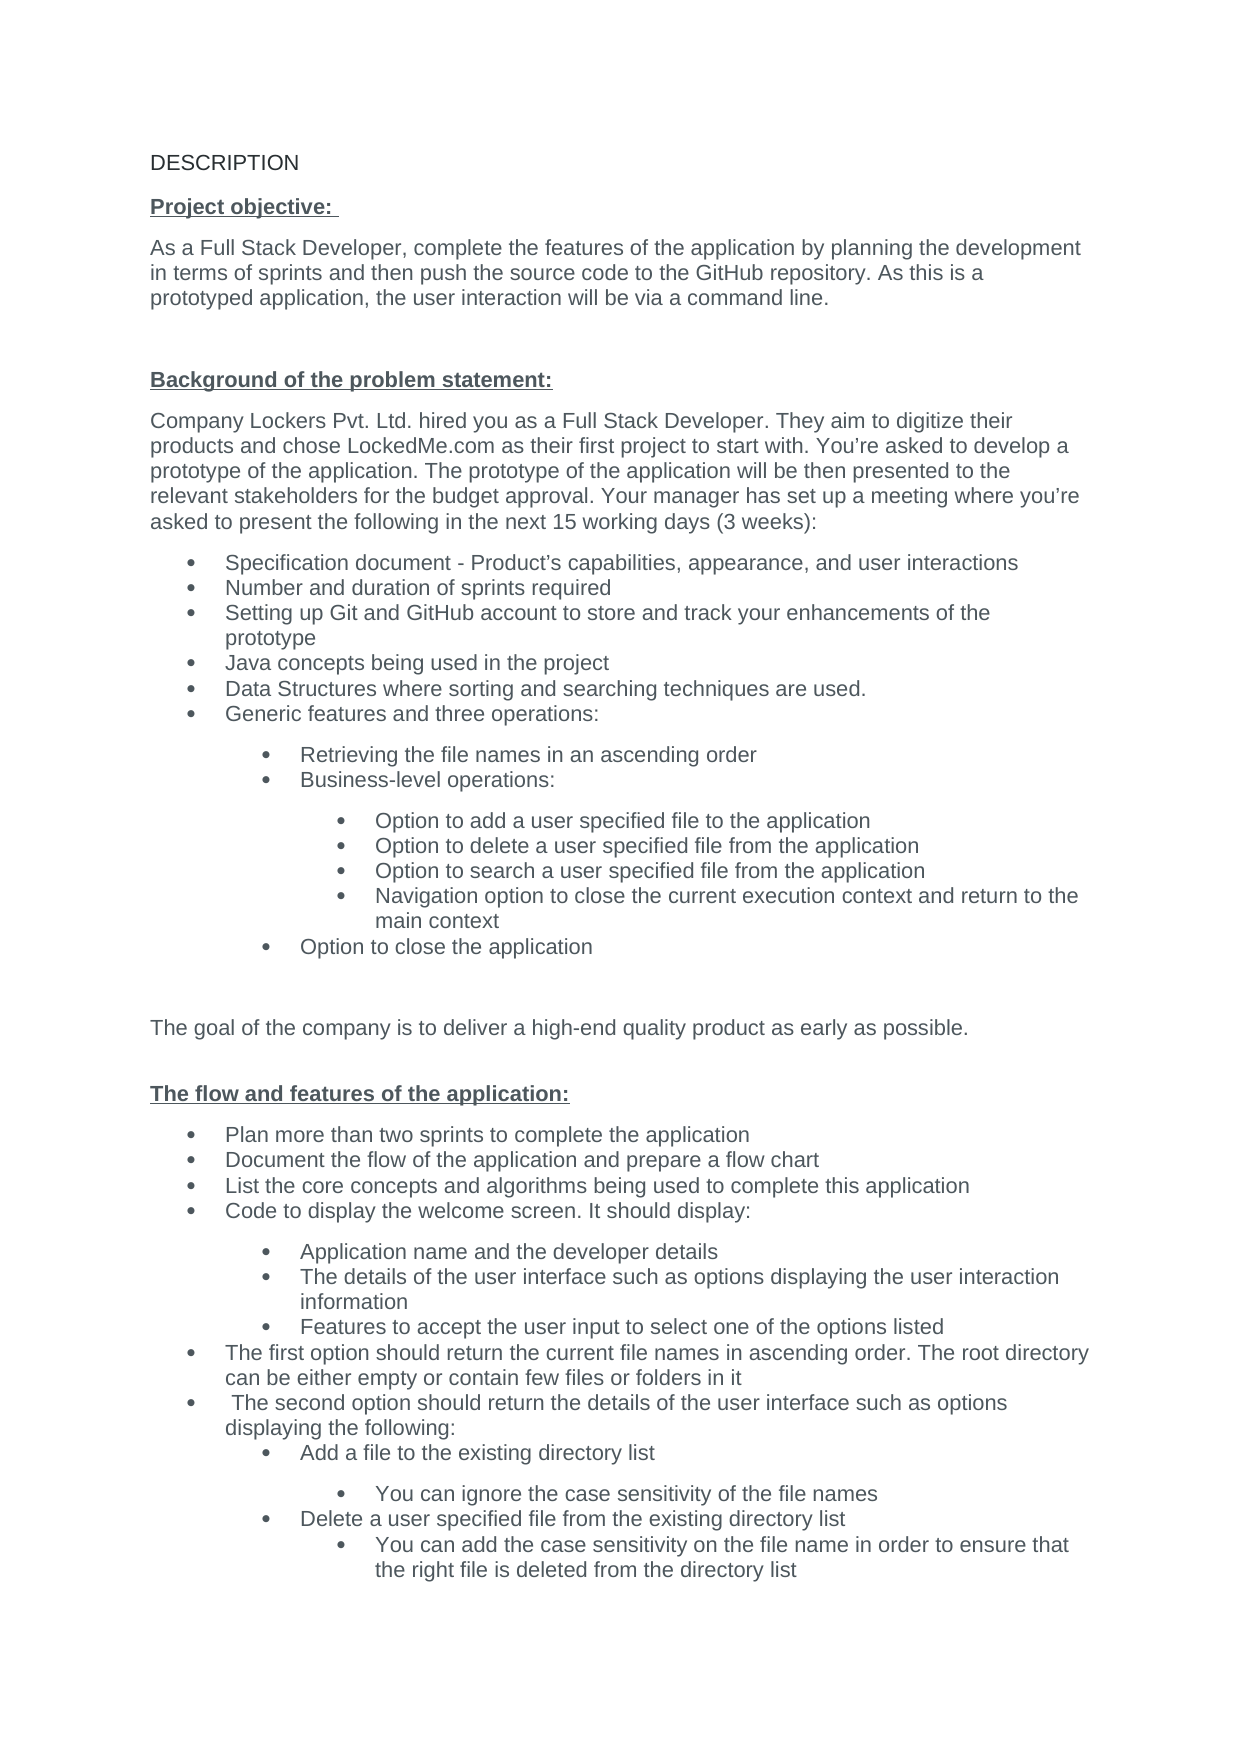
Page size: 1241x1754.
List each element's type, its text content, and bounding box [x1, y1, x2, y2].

list Navigation option to close the current execution context and return to the main context [337, 883, 1090, 933]
list The first option should return the current file names in ascending order. The root directory can be either empty or contain few files or folders in it [187, 1339, 1090, 1390]
list Option to delete a user specified file from the application [337, 833, 1090, 858]
list You can add the case sensitivity on the file name in order to ensure that the right file is deleted from the directory list [337, 1531, 1090, 1582]
list Retrieving the file names in an ascending order [262, 741, 1090, 767]
list Code to display the welcome screen. It should display: [187, 1198, 1090, 1223]
list Data Structures where sorting and searching techniques are used. [187, 675, 1090, 701]
list Specification document - Product’s capabilities, appearance, and user interactions [187, 549, 1090, 574]
list The second option should return the details of the user interface such as options displaying the following: [187, 1390, 1090, 1440]
list Business-level operations: [262, 767, 1090, 792]
list Delete a user specified file from the existing directory list [262, 1506, 1090, 1531]
text The flow and features of the application: [150, 1081, 1090, 1106]
list Option to search a user specified file from the application [337, 858, 1090, 883]
list Generic features and three operations: [187, 701, 1090, 726]
list Java concepts being used in the project [187, 650, 1090, 675]
list Document the flow of the application and prepare a flow chart [187, 1147, 1090, 1172]
list The details of the user interface such as options displaying the user interaction information [262, 1264, 1090, 1314]
text The goal of the company is to deliver a high-end quality product as early as possible. [150, 1015, 1090, 1066]
list Setting up Git and GitHub account to store and track your enhancements of the prototype [187, 600, 1090, 650]
list List the core concepts and algorithms being used to complete this application [187, 1172, 1090, 1198]
list Features to accept the user input to select one of the options listed [262, 1314, 1090, 1339]
text Company Lockers Pvt. Ltd. hired you as a Full Stack Developer. They aim to digitize their products and chose LockedMe.com as their first project to start with. You’re asked to develop a prototype of the application. The prototype of the application will be then presented to the relevant stakeholders for the budget approval. Your manager has set up a meeting where you’re asked to present the following in the next 15 working days (3 weeks): [150, 408, 1090, 534]
list You can ignore the case sensitivity of the file names [337, 1481, 1090, 1506]
text Background of the problem statement: [150, 367, 1090, 392]
list Option to close the application [262, 933, 1090, 959]
text Project objective: [150, 194, 1090, 219]
list Add a file to the existing directory list [262, 1440, 1090, 1465]
list Plan more than two sprints to complete the application [187, 1122, 1090, 1147]
list Number and duration of sprints required [187, 574, 1090, 600]
text DESCRIPTION [150, 150, 1090, 175]
text As a Full Stack Developer, complete the features of the application by planning the development in terms of sprints and then push the source code to the GitHub repository. As this is a prototyped application, the user interaction will be via a command line. [150, 235, 1090, 310]
list Option to add a user specified file to the application [337, 807, 1090, 833]
list Application name and the developer details [262, 1238, 1090, 1264]
